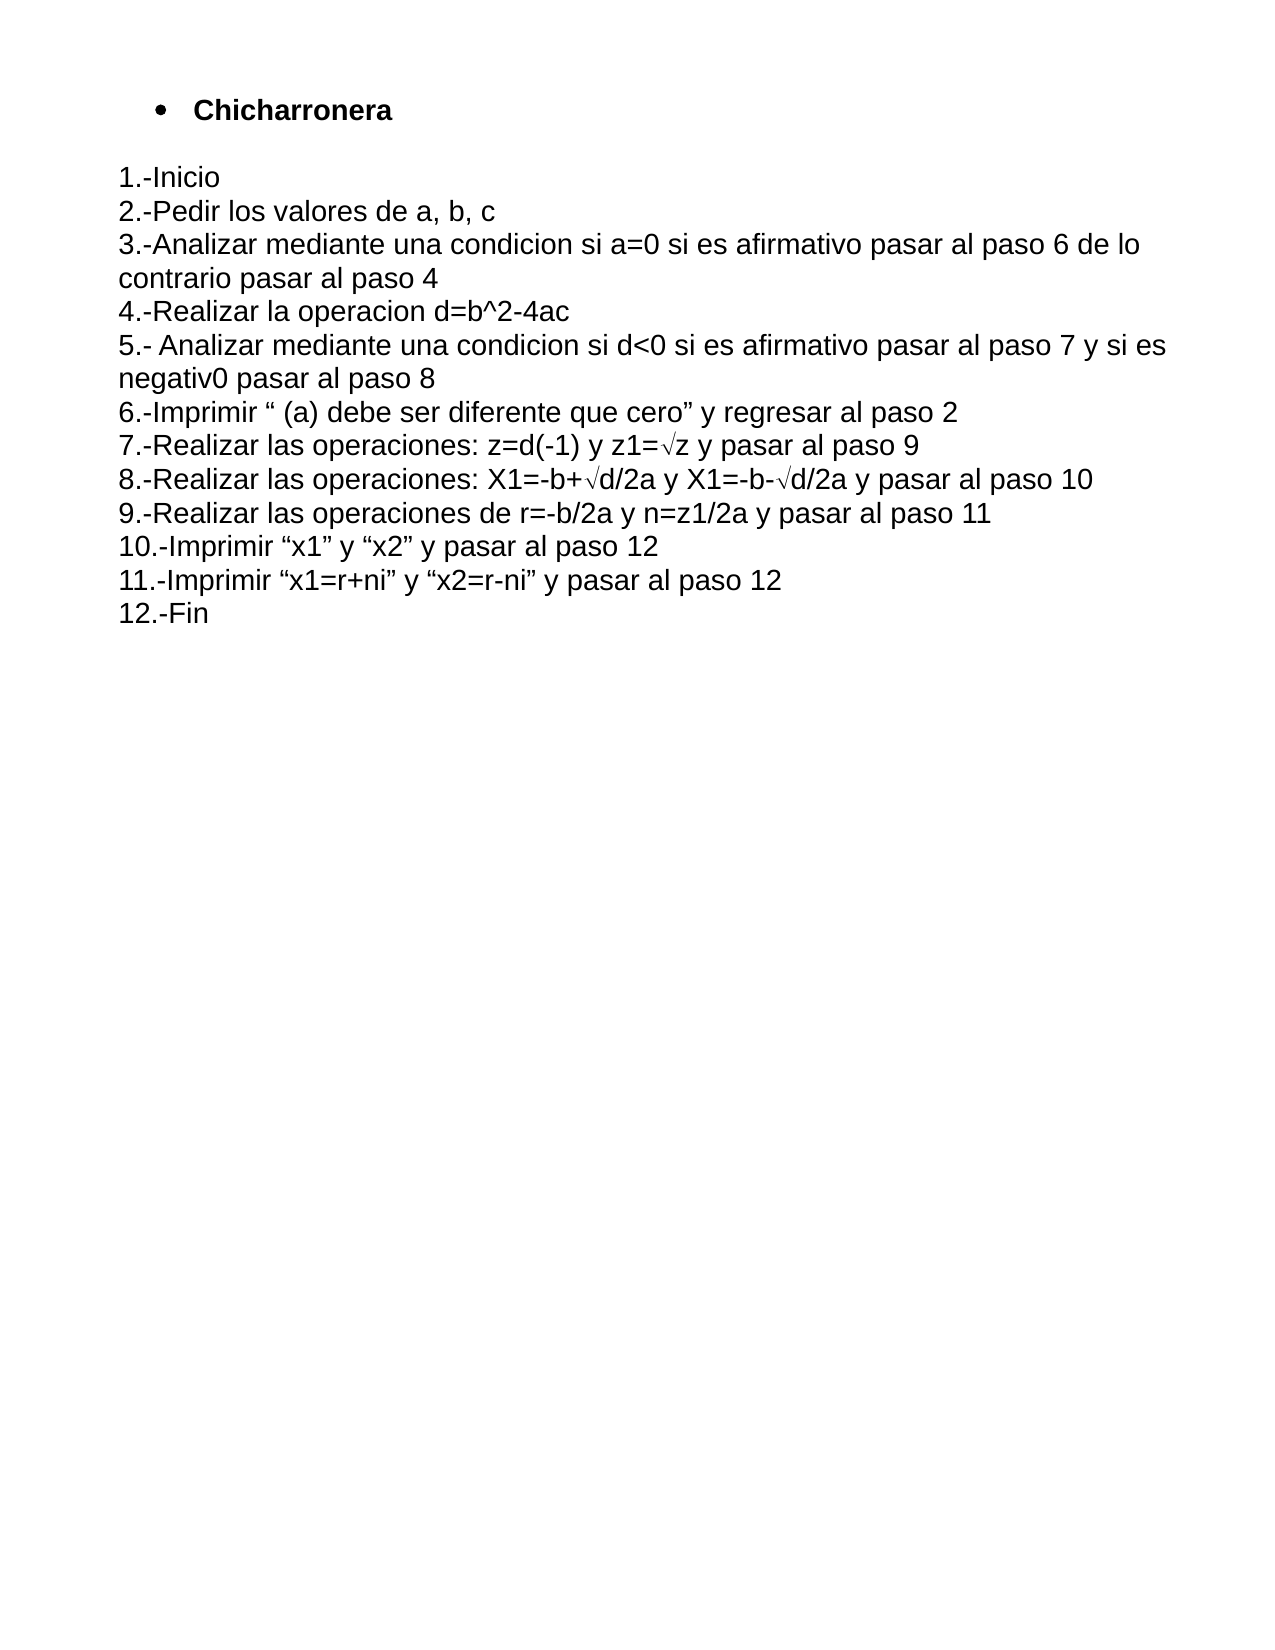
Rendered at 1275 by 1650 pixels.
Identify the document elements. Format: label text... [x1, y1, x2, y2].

text 9.-Realizar las operaciones de r=-b/2a y n=z1/2a y pasar al paso 11 [118, 496, 1205, 529]
text 7.-Realizar las operaciones: z=d(-1) y z1=z y pasar al paso 9 [118, 428, 1205, 462]
text 4.-Realizar la operacion d=b^2-4ac [118, 294, 1205, 328]
text 2.-Pedir los valores de a, b, c [118, 193, 1205, 227]
text 1.-Inicio [118, 160, 1205, 193]
text 5.- Analizar mediante una condicion si d<0 si es afirmativo pasar al paso 7 y si es negativ0 pasar al paso 8 [118, 328, 1205, 395]
list Chicharronera [156, 93, 1205, 126]
text 12.-Fin [118, 596, 1205, 630]
text 6.-Imprimir “ (a) debe ser diferente que cero” y regresar al paso 2 [118, 395, 1205, 428]
text 10.-Imprimir “x1” y “x2” y pasar al paso 12 [118, 529, 1205, 563]
text 3.-Analizar mediante una condicion si a=0 si es afirmativo pasar al paso 6 de lo contrario pasar al paso 4 [118, 227, 1205, 294]
text 8.-Realizar las operaciones: X1=-b+d/2a y X1=-b-d/2a y pasar al paso 10 [118, 462, 1205, 496]
text 11.-Imprimir “x1=r+ni” y “x2=r-ni” y pasar al paso 12 [118, 563, 1205, 596]
